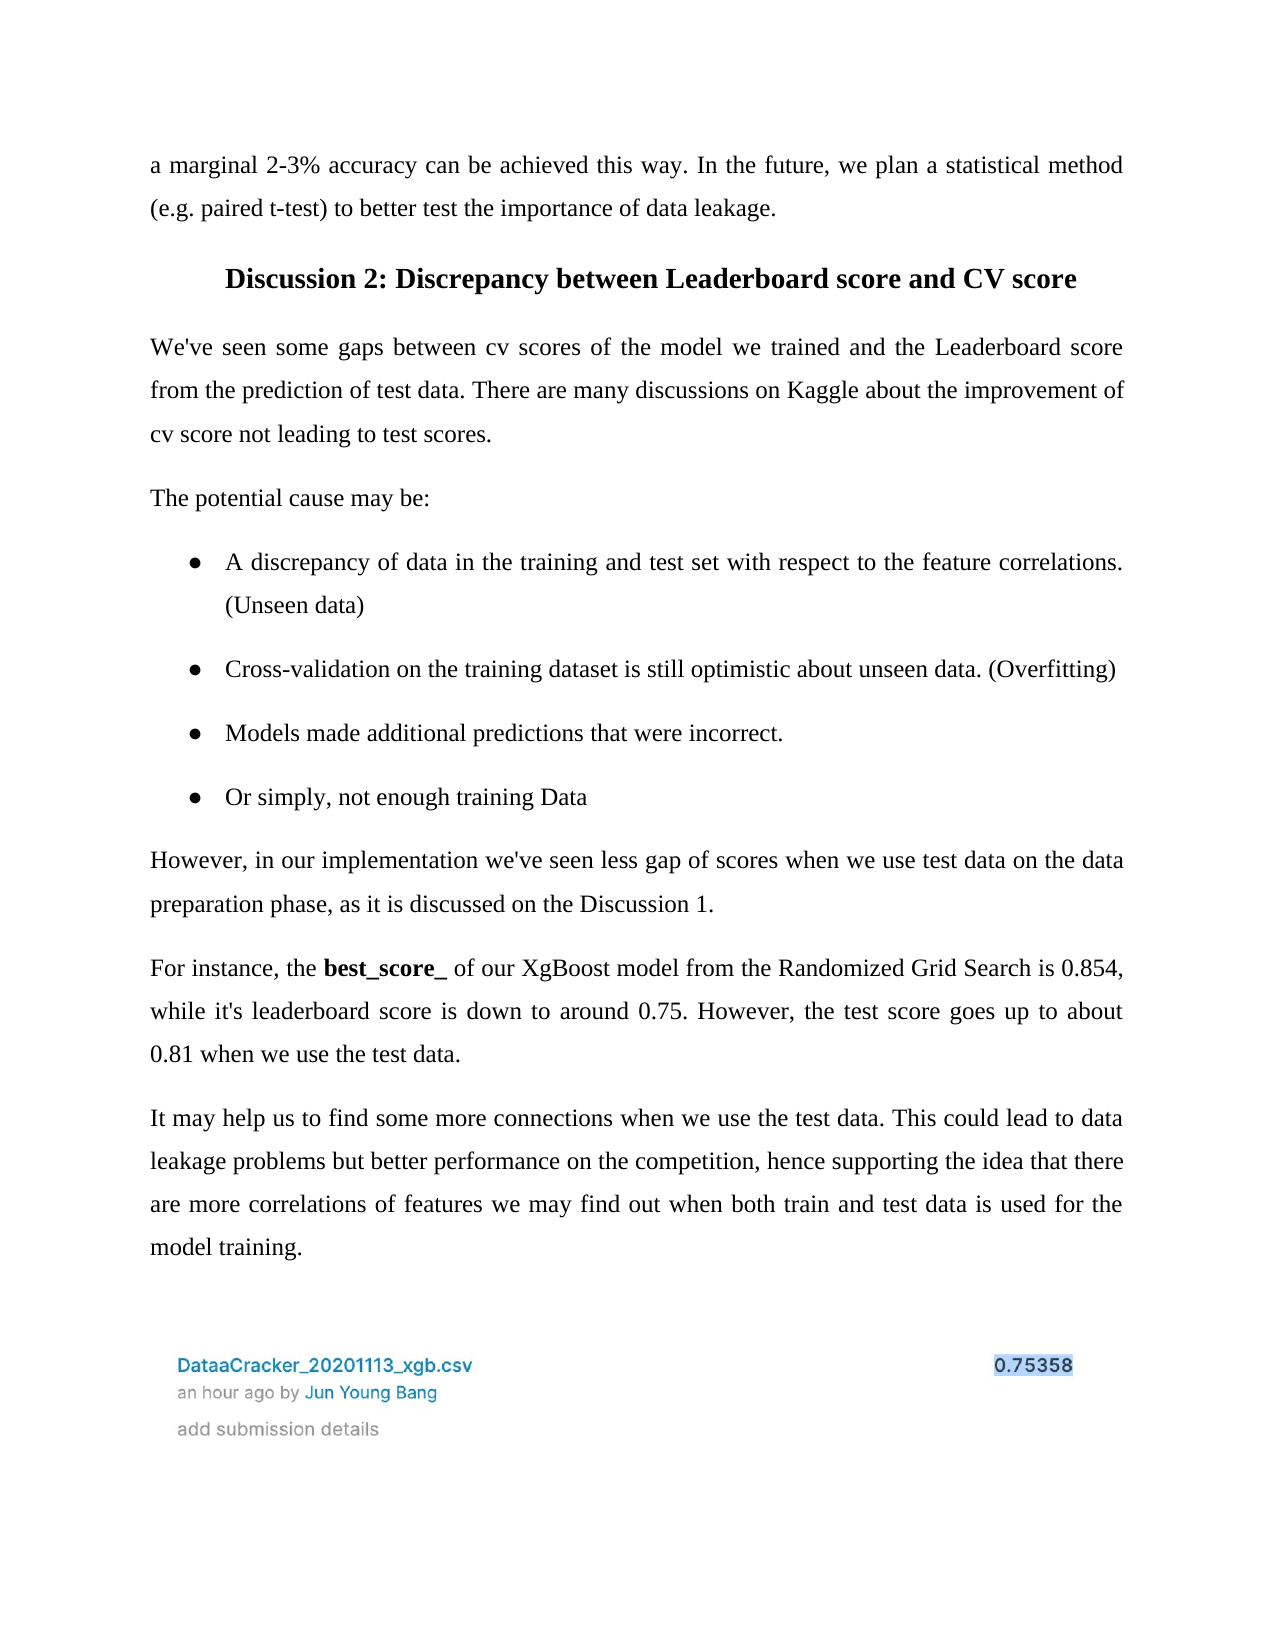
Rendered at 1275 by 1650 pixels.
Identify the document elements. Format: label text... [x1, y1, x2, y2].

text However, in our implementation we've seen less gap of scores when we use test data on the data preparation phase, as it is discussed on the Discussion 1. [150, 846, 1125, 917]
picture [150, 1339, 1125, 1456]
list A discrepancy of data in the training and test set with respect to the feature correlations. (Unseen data)​ [187, 547, 1125, 618]
list Cross-validation on the training dataset is still optimistic about unseen data. (Overfitting)​ [187, 654, 1125, 682]
text We've seen some gaps between cv scores of the model we trained and the Leaderboard score from the prediction of test data. There are many discussions on Kaggle about the improvement of cv score not leading to test scores. [150, 332, 1125, 447]
text For instance, the best_score_ of our XgBoost model from the Randomized Grid Search is 0.854, while it's leaderboard score is down to around 0.75. However, the test score goes up to about 0.81 when we use the test data. [150, 953, 1125, 1068]
list Or simply, not enough training Data [187, 782, 1125, 810]
subtitle Discussion 2: Discrepancy between Leaderboard score and CV score [150, 261, 1125, 295]
text The potential cause may be: [150, 483, 1125, 511]
text It may help us to find some more connections when we use the test data. This could lead to data leakage problems but better performance on the competition, hence supporting the idea that there are more correlations of features we may find out when both train and test data is used for the model training. [150, 1103, 1125, 1261]
list Models made additional predictions that were incorrect.​ [187, 718, 1125, 746]
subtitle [150, 150, 1125, 222]
